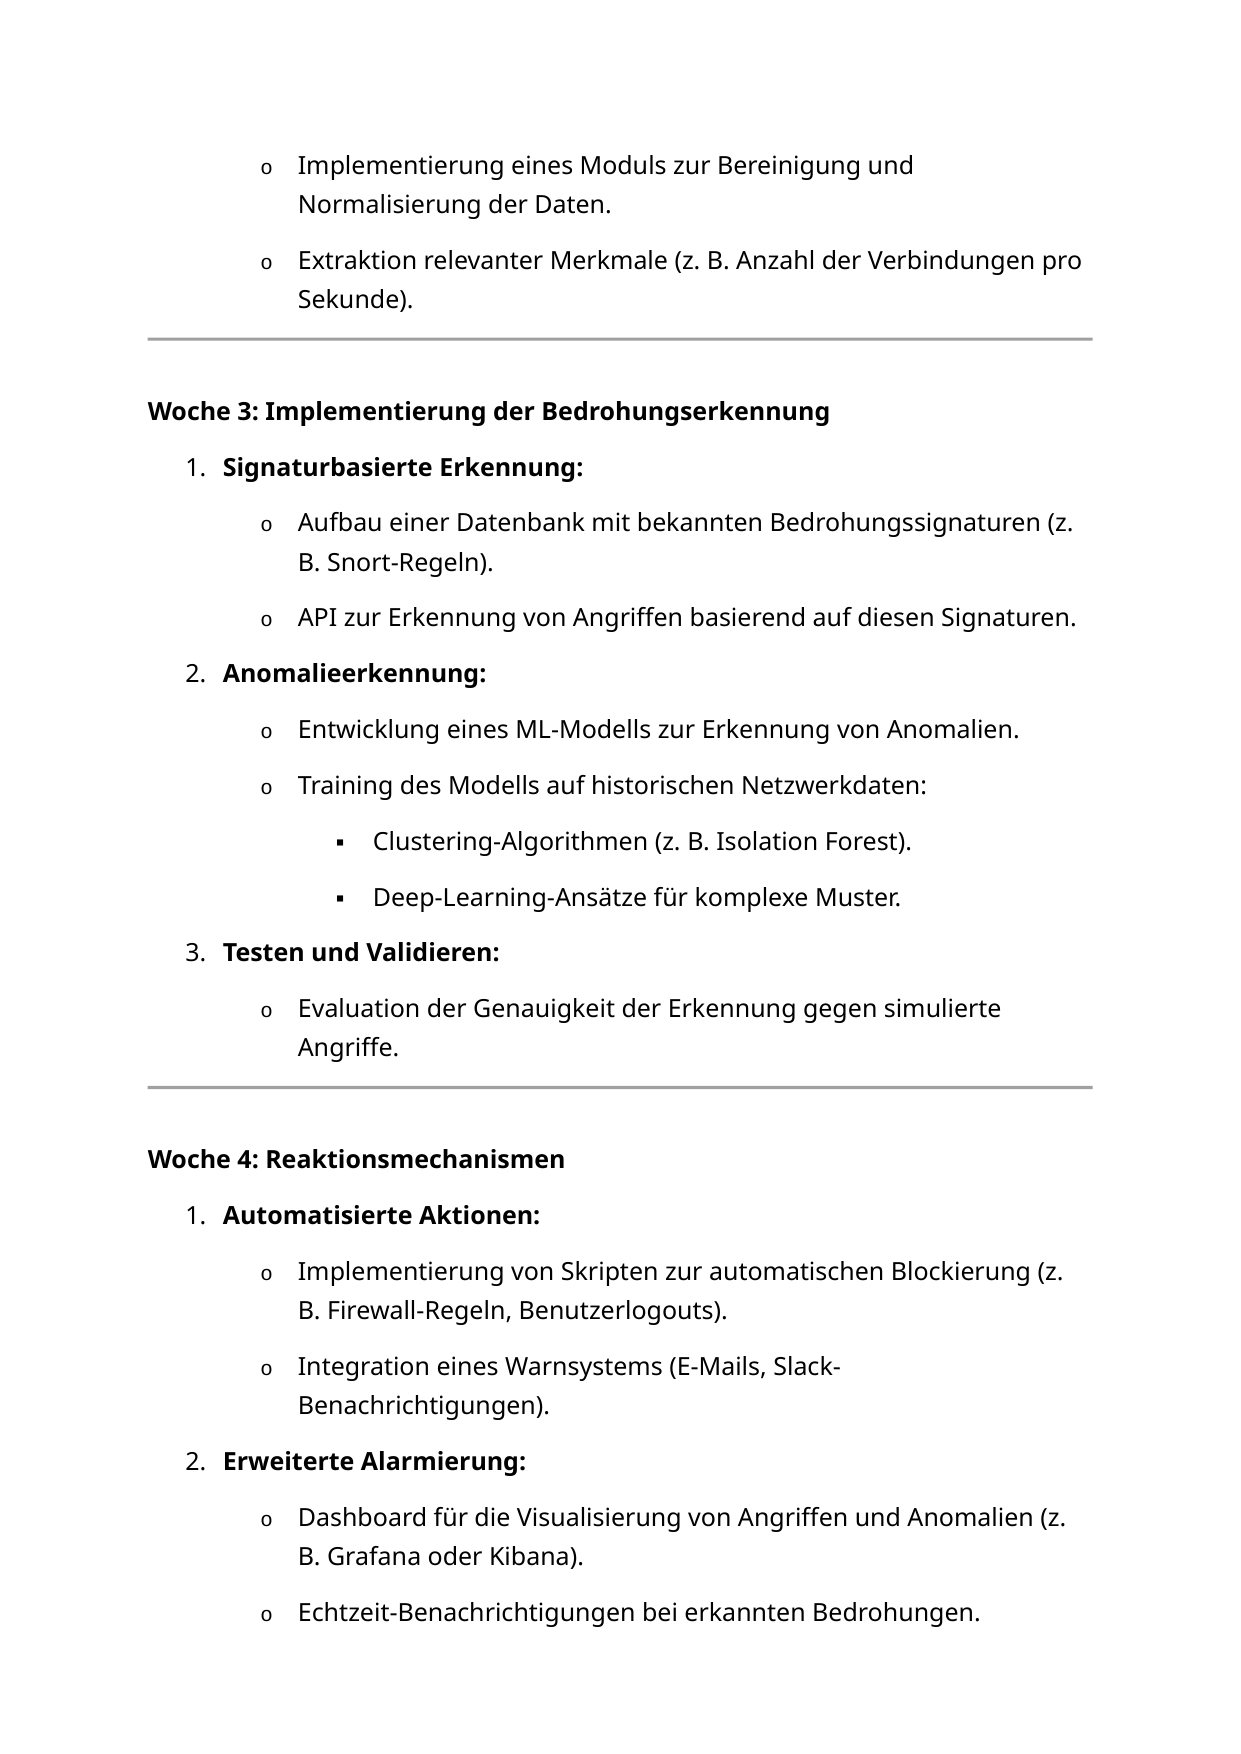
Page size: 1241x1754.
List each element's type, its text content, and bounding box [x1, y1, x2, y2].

list Training des Modells auf historischen Netzwerkdaten: [260, 768, 1093, 802]
list API zur Erkennung von Angriffen basierend auf diesen Signaturen. [260, 600, 1093, 634]
list Dashboard für die Visualisierung von Angriffen und Anomalien (z. B. Grafana oder Kibana). [260, 1499, 1093, 1572]
list Entwicklung eines ML-Modells zur Erkennung von Anomalien. [260, 712, 1093, 746]
list Automatisierte Aktionen: [185, 1198, 1093, 1232]
text Woche 4: Reaktionsmechanismen [148, 1142, 1093, 1176]
list Clustering-Algorithmen (z. B. Isolation Forest). [335, 823, 1093, 857]
list Echtzeit-Benachrichtigungen bei erkannten Bedrohungen. [260, 1594, 1093, 1628]
list Erweiterte Alarmierung: [185, 1443, 1093, 1477]
list Anomalieerkennung: [185, 656, 1093, 690]
list Evaluation der Genauigkeit der Erkennung gegen simulierte Angriffe. [260, 991, 1093, 1064]
text Woche 3: Implementierung der Bedrohungserkennung [148, 393, 1093, 427]
list Aufbau einer Datenbank mit bekannten Bedrohungssignaturen (z. B. Snort-Regeln). [260, 505, 1093, 578]
list Deep-Learning-Ansätze für komplexe Muster. [335, 879, 1093, 913]
list Extraktion relevanter Merkmale (z. B. Anzahl der Verbindungen pro Sekunde). [260, 243, 1093, 316]
list Implementierung von Skripten zur automatischen Blockierung (z. B. Firewall-Regeln, Benutzerlogouts). [260, 1253, 1093, 1327]
list Implementierung eines Moduls zur Bereinigung und Normalisierung der Daten. [260, 148, 1093, 221]
list Integration eines Warnsystems (E-Mails, Slack-Benachrichtigungen). [260, 1348, 1093, 1422]
list Signaturbasierte Erkennung: [185, 449, 1093, 483]
list Testen und Validieren: [185, 935, 1093, 969]
